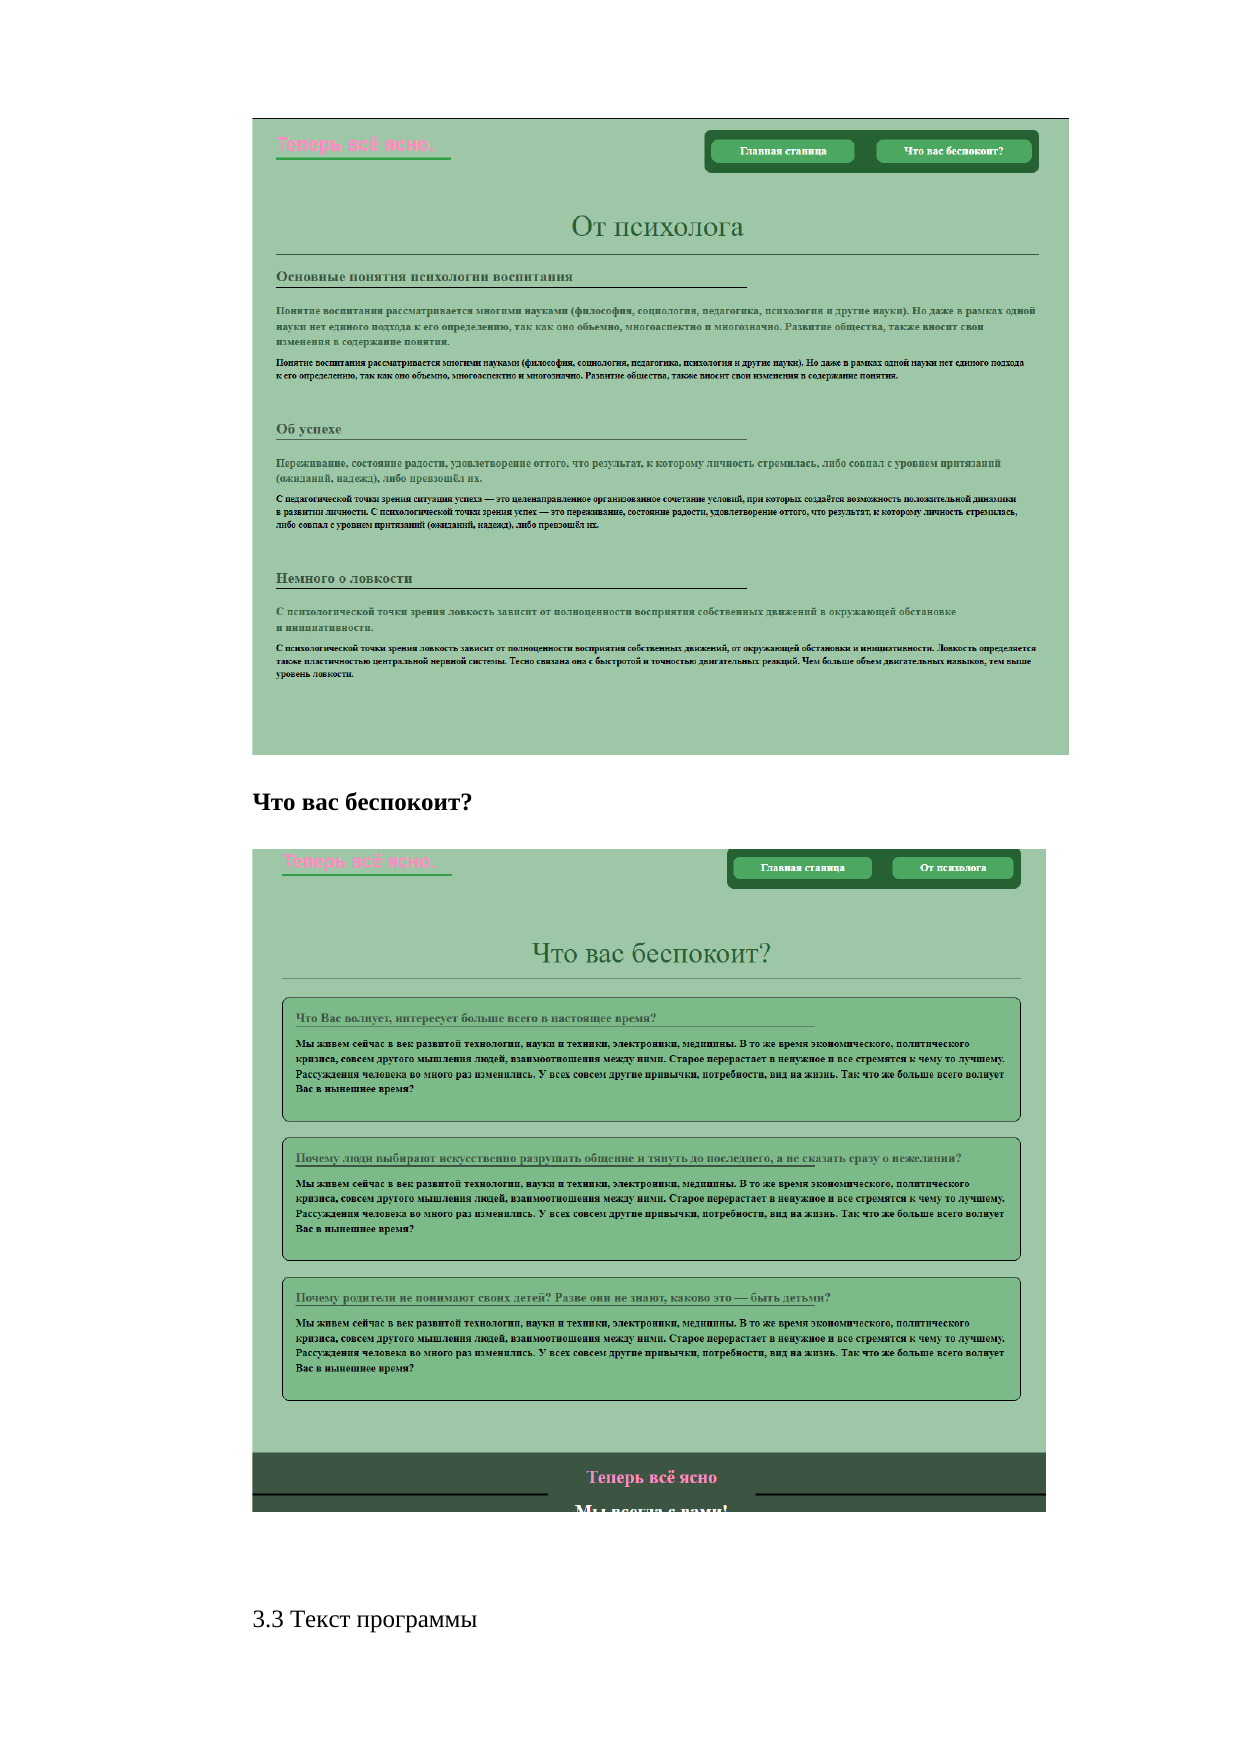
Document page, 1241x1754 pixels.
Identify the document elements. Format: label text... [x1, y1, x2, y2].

list Что вас беспокоит? [252, 787, 1152, 816]
picture [252, 118, 1069, 755]
picture [252, 849, 1046, 1512]
list Текст программы [252, 1604, 1152, 1633]
